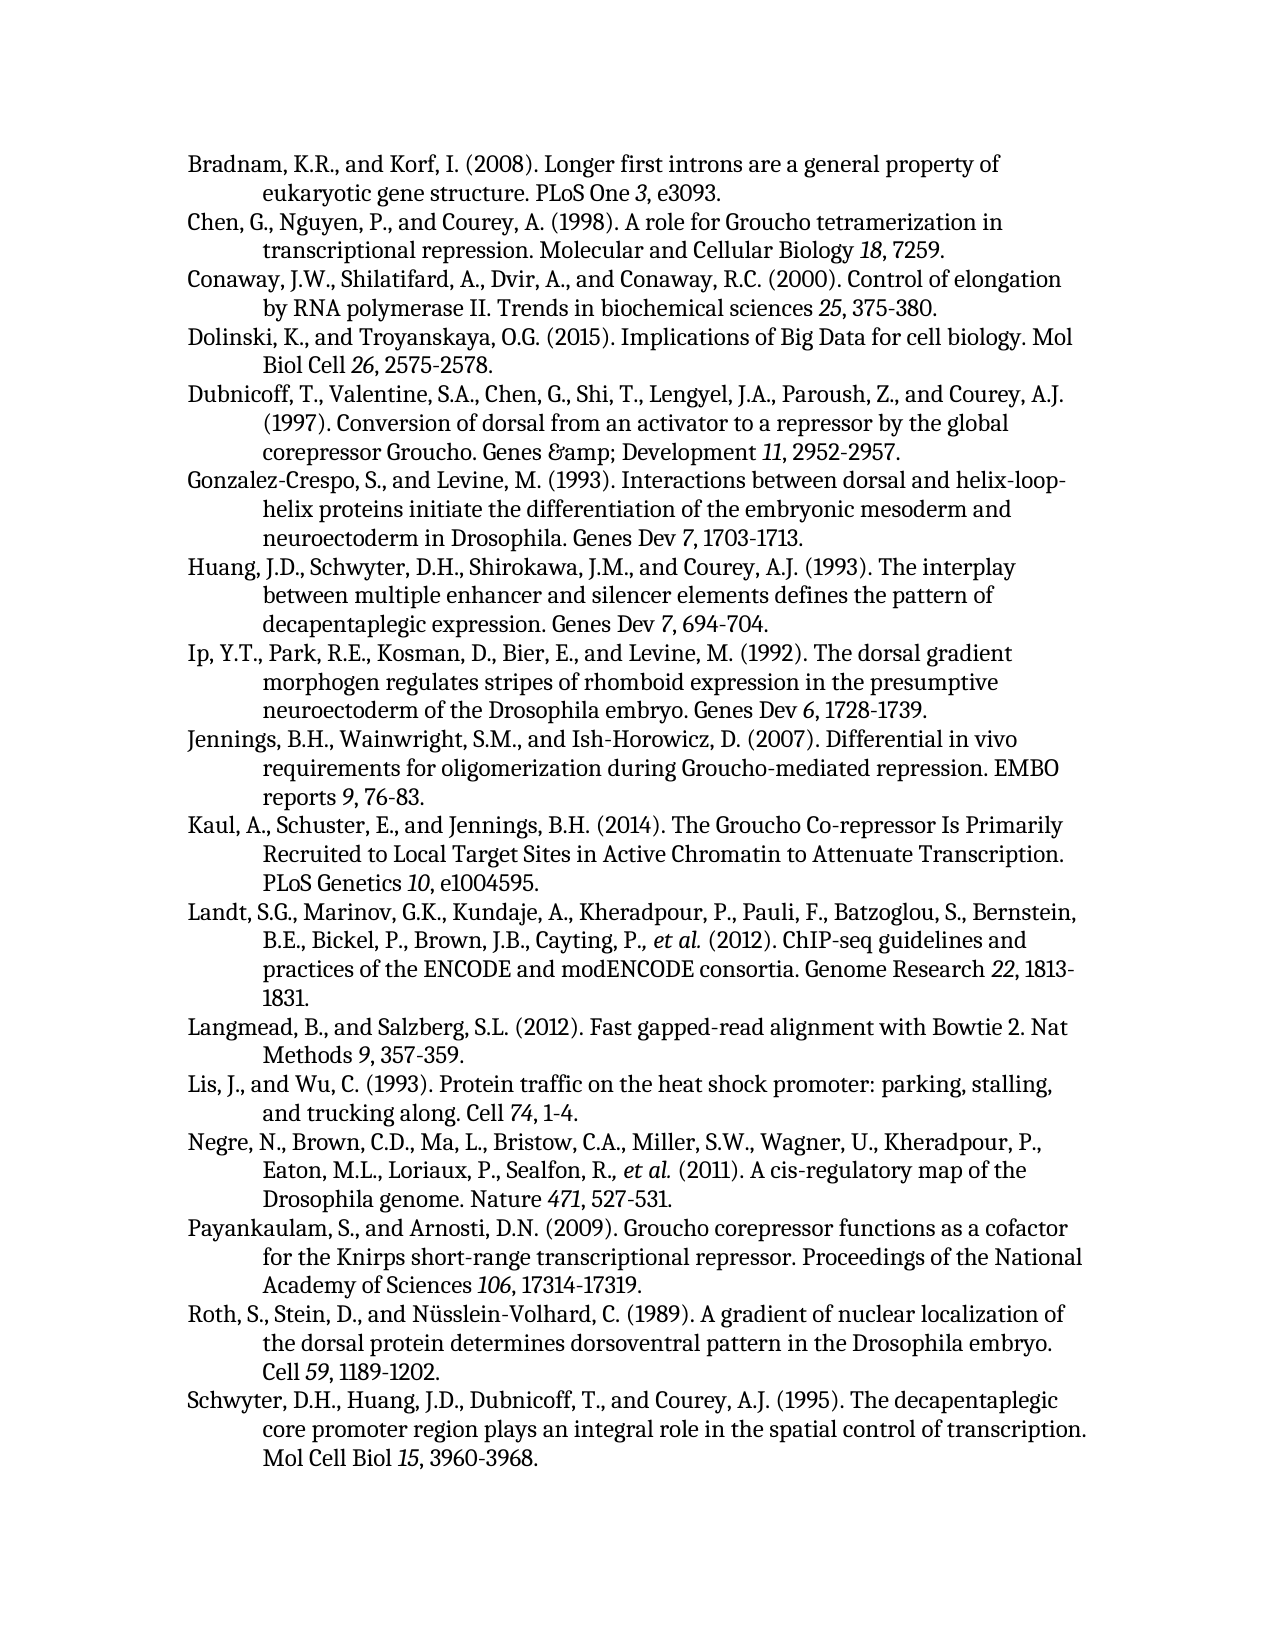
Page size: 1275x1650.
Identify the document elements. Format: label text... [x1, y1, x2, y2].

text Lis, J., and Wu, C. (1993). Protein traffic on the heat shock promoter: parking, stalling, and trucking along. Cell 74, 1-4. [187, 1070, 1087, 1127]
text Roth, S., Stein, D., and Nüsslein-Volhard, C. (1989). A gradient of nuclear localization of the dorsal protein determines dorsoventral pattern in the Drosophila embryo. Cell 59, 1189-1202. [187, 1300, 1087, 1386]
text Kaul, A., Schuster, E., and Jennings, B.H. (2014). The Groucho Co-repressor Is Primarily Recruited to Local Target Sites in Active Chromatin to Attenuate Transcription. PLoS Genetics 10, e1004595. [187, 811, 1087, 897]
text Chen, G., Nguyen, P., and Courey, A. (1998). A role for Groucho tetramerization in transcriptional repression. Molecular and Cellular Biology 18, 7259. [187, 207, 1087, 265]
text Negre, N., Brown, C.D., Ma, L., Bristow, C.A., Miller, S.W., Wagner, U., Kheradpour, P., Eaton, M.L., Loriaux, P., Sealfon, R., et al. (2011). A cis-regulatory map of the Drosophila genome. Nature 471, 527-531. [187, 1127, 1087, 1214]
text Langmead, B., and Salzberg, S.L. (2012). Fast gapped-read alignment with Bowtie 2. Nat Methods 9, 357-359. [187, 1012, 1087, 1070]
text Ip, Y.T., Park, R.E., Kosman, D., Bier, E., and Levine, M. (1992). The dorsal gradient morphogen regulates stripes of rhomboid expression in the presumptive neuroectoderm of the Drosophila embryo. Genes Dev 6, 1728-1739. [187, 639, 1087, 725]
text Schwyter, D.H., Huang, J.D., Dubnicoff, T., and Courey, A.J. (1995). The decapentaplegic core promoter region plays an integral role in the spatial control of transcription. Mol Cell Biol 15, 3960-3968. [187, 1386, 1087, 1472]
text Dolinski, K., and Troyanskaya, O.G. (2015). Implications of Big Data for cell biology. Mol Biol Cell 26, 2575-2578. [187, 322, 1087, 380]
text Gonzalez-Crespo, S., and Levine, M. (1993). Interactions between dorsal and helix-loop-helix proteins initiate the differentiation of the embryonic mesoderm and neuroectoderm in Drosophila. Genes Dev 7, 1703-1713. [187, 466, 1087, 552]
text Huang, J.D., Schwyter, D.H., Shirokawa, J.M., and Courey, A.J. (1993). The interplay between multiple enhancer and silencer elements defines the pattern of decapentaplegic expression. Genes Dev 7, 694-704. [187, 552, 1087, 639]
text Jennings, B.H., Wainwright, S.M., and Ish-Horowicz, D. (2007). Differential in vivo requirements for oligomerization during Groucho-mediated repression. EMBO reports 9, 76-83. [187, 725, 1087, 811]
text Bradnam, K.R., and Korf, I. (2008). Longer first introns are a general property of eukaryotic gene structure. PLoS One 3, e3093. [187, 150, 1087, 207]
text Conaway, J.W., Shilatifard, A., Dvir, A., and Conaway, R.C. (2000). Control of elongation by RNA polymerase II. Trends in biochemical sciences 25, 375-380. [187, 265, 1087, 322]
text Dubnicoff, T., Valentine, S.A., Chen, G., Shi, T., Lengyel, J.A., Paroush, Z., and Courey, A.J. (1997). Conversion of dorsal from an activator to a repressor by the global corepressor Groucho. Genes &amp; Development 11, 2952-2957. [187, 380, 1087, 466]
text Payankaulam, S., and Arnosti, D.N. (2009). Groucho corepressor functions as a cofactor for the Knirps short-range transcriptional repressor. Proceedings of the National Academy of Sciences 106, 17314-17319. [187, 1214, 1087, 1300]
text Landt, S.G., Marinov, G.K., Kundaje, A., Kheradpour, P., Pauli, F., Batzoglou, S., Bernstein, B.E., Bickel, P., Brown, J.B., Cayting, P., et al. (2012). ChIP-seq guidelines and practices of the ENCODE and modENCODE consortia. Genome Research 22, 1813-1831. [187, 897, 1087, 1012]
